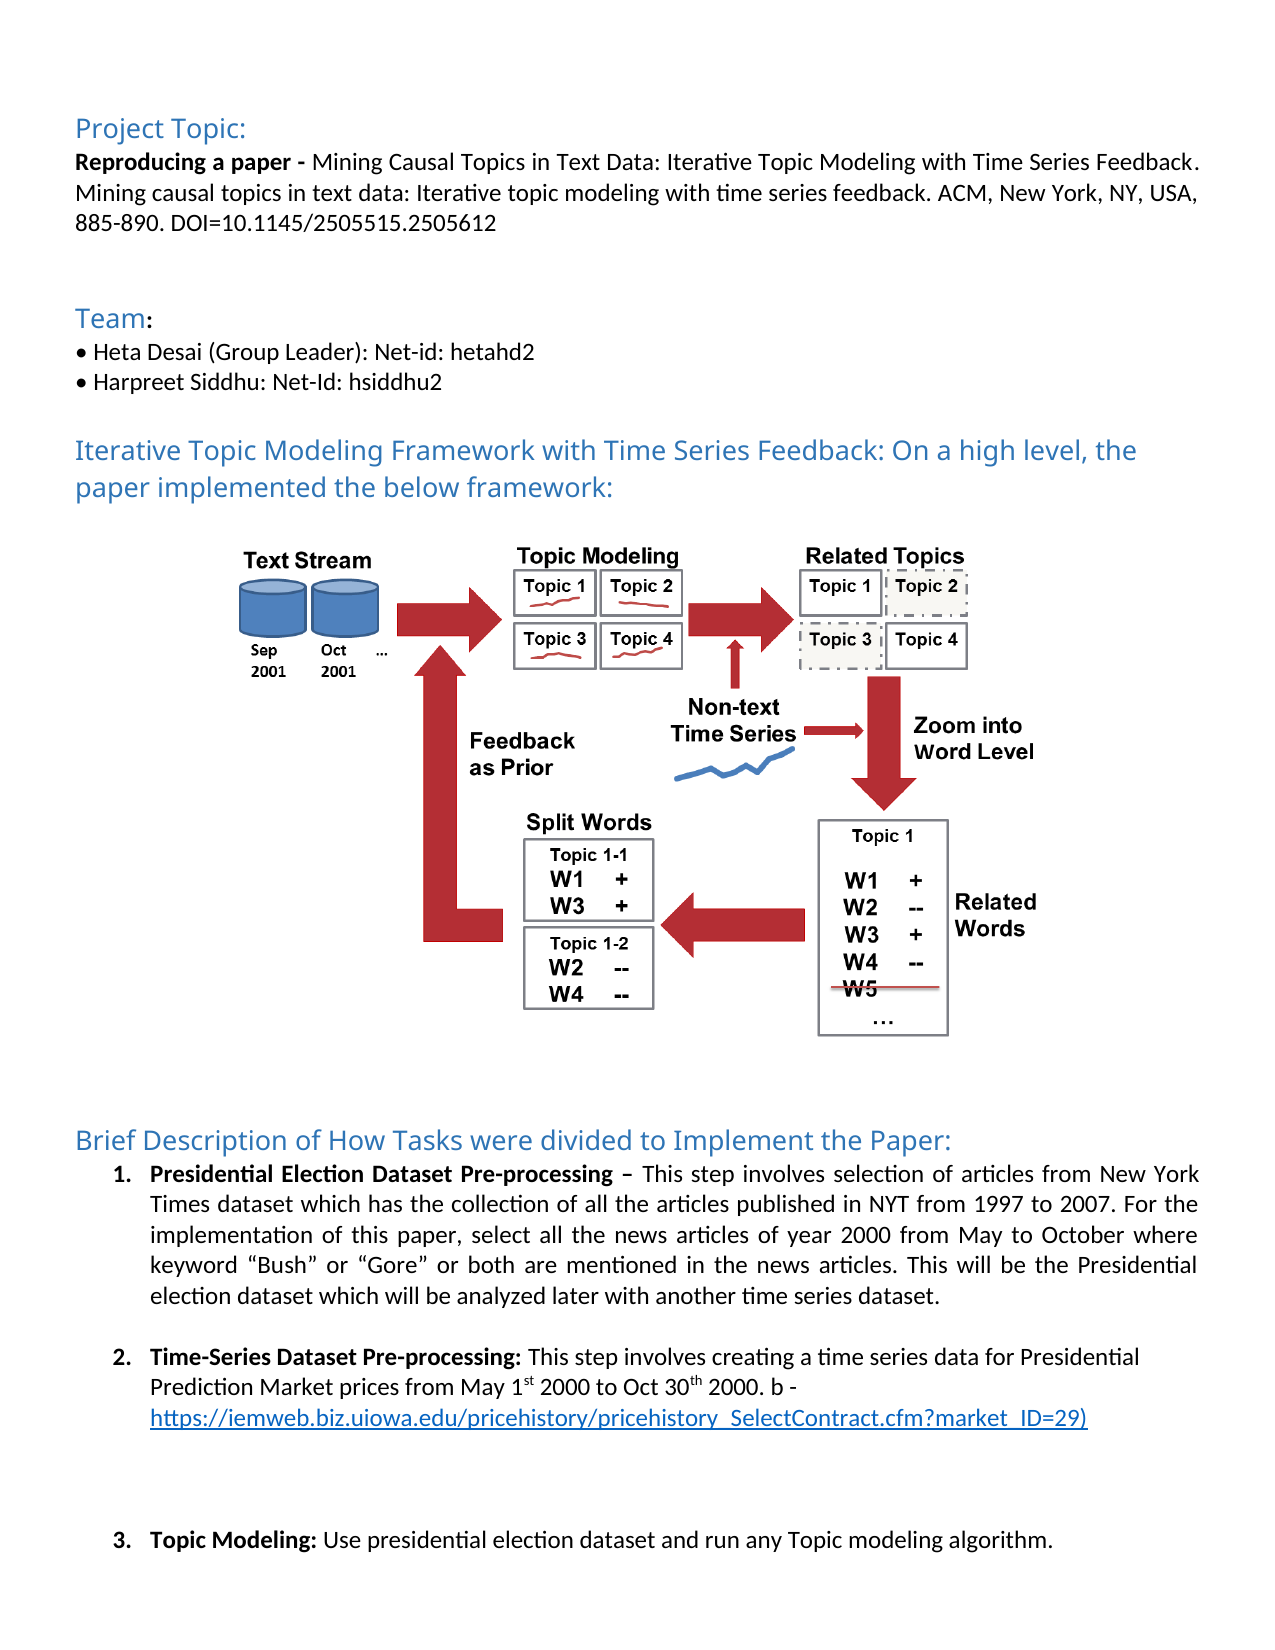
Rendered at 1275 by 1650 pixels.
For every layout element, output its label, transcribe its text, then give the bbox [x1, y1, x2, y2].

list Time-Series Dataset Pre-processing: This step involves creating a time series data for Presidential Prediction Market prices from May 1st 2000 to Oct 30th 2000. b - https://iemweb.biz.uiowa.edu/pricehistory/pricehistory_SelectContract.cfm?market_ID=29) [112, 1341, 1200, 1433]
list Topic Modeling: Use presidential election dataset and run any Topic modeling algorithm. [112, 1524, 1200, 1555]
picture [234, 536, 1041, 1056]
subtitle Project Topic: [75, 110, 1200, 147]
text Reproducing a paper - Mining Causal Topics in Text Data: Iterative Topic Modeling with Time Series Feedback. Mining causal topics in text data: Iterative topic modeling with time series feedback. ACM, New York, NY, USA, 885-890. DOI=10.1145/2505515.2505612 [75, 147, 1200, 238]
subtitle Iterative Topic Modeling Framework with Time Series Feedback: On a high level, the paper implemented the below framework: [75, 432, 1200, 506]
subtitle Brief Description of How Tasks were divided to Implement the Paper: [75, 1121, 1200, 1158]
text • Heta Desai (Group Leader): Net-id: hetahd2 [75, 336, 1200, 367]
text Team: [75, 299, 1200, 336]
list Presidential Election Dataset Pre-processing – This step involves selection of articles from New York Times dataset which has the collection of all the articles published in NYT from 1997 to 2007. For the implementation of this paper, select all the news articles of year 2000 from May to October where keyword “Bush” or “Gore” or both are mentioned in the news articles. This will be the Presidential election dataset which will be analyzed later with another time series dataset. [112, 1158, 1200, 1311]
text • Harpreet Siddhu: Net-Id: hsiddhu2 [75, 367, 1200, 397]
